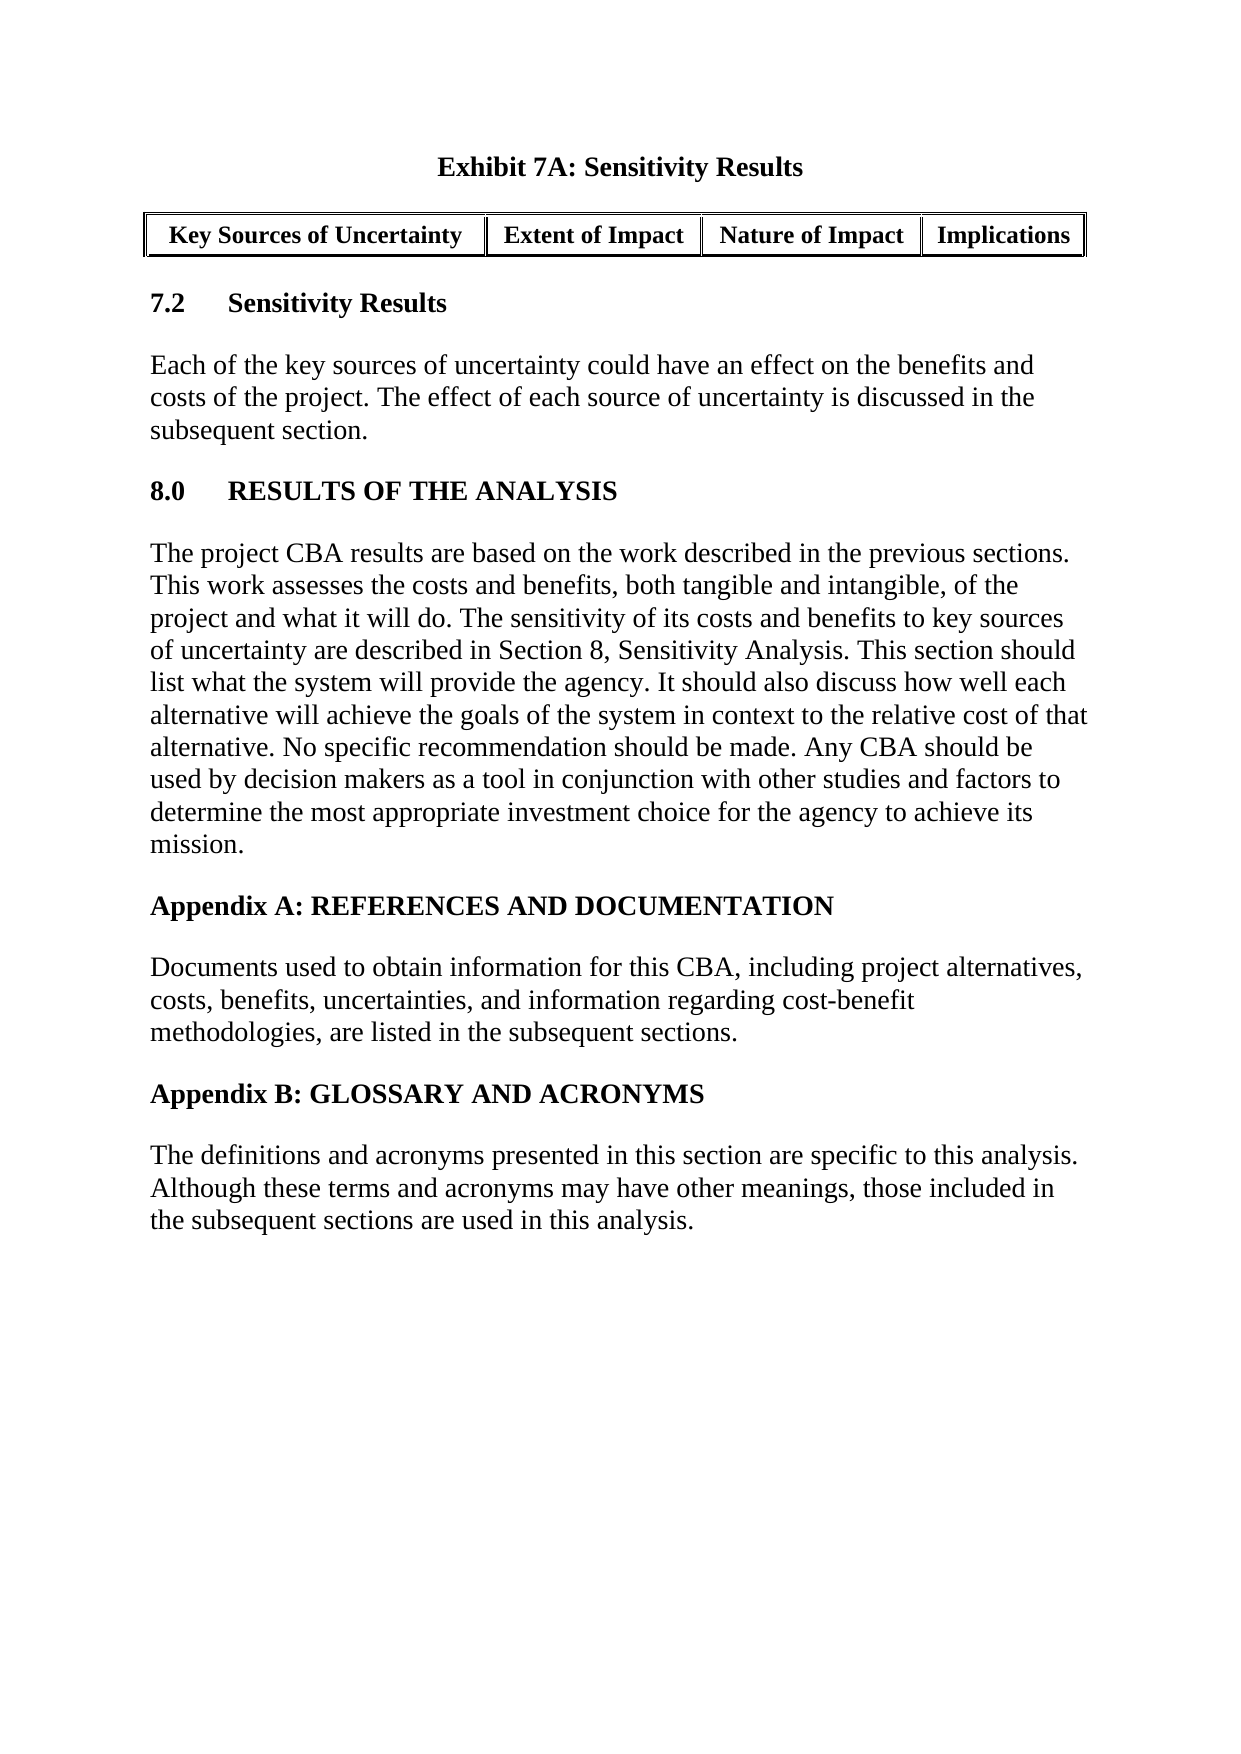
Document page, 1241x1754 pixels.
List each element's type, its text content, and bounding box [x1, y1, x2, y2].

text 8.0 RESULTS OF THE ANALYSIS [150, 474, 1090, 507]
table_header Nature of Impact [702, 215, 922, 254]
table_header Implications [922, 215, 1083, 254]
text The definitions and acronyms presented in this section are specific to this analysis. Although these terms and acronyms may have other meanings, those included in the subsequent sections are used in this analysis. [150, 1138, 1090, 1236]
table_header Key Sources of Uncertainty [145, 213, 486, 254]
text The project CBA results are based on the work described in the previous sections. This work assesses the costs and benefits, both tangible and intangible, of the project and what it will do. The sensitivity of its costs and benefits to key sources of uncertainty are described in Section 8, Sensitivity Analysis. This section should list what the system will provide the agency. It should also discuss how well each alternative will achieve the goals of the system in context to the relative cost of that alternative. No specific recommendation should be made. Any CBA should be used by decision makers as a tool in conjunction with other studies and factors to determine the most appropriate investment choice for the agency to achieve its mission. [150, 536, 1090, 860]
text Appendix A: REFERENCES AND DOCUMENTATION [150, 889, 1090, 921]
text Exhibit 7A: Sensitivity Results [150, 150, 1090, 182]
text Documents used to obtain information for this CBA, including project alternatives, costs, benefits, uncertainties, and information regarding cost-benefit methodologies, are listed in the subsequent sections. [150, 951, 1090, 1048]
text Appendix B: GLOSSARY AND ACRONYMS [150, 1077, 1090, 1109]
text 7.2 Sensitivity Results [150, 286, 1090, 319]
text Each of the key sources of uncertainty could have an effect on the benefits and costs of the project. The effect of each source of uncertainty is discussed in the subsequent section. [150, 348, 1090, 445]
table_header Extent of Impact [486, 215, 702, 254]
